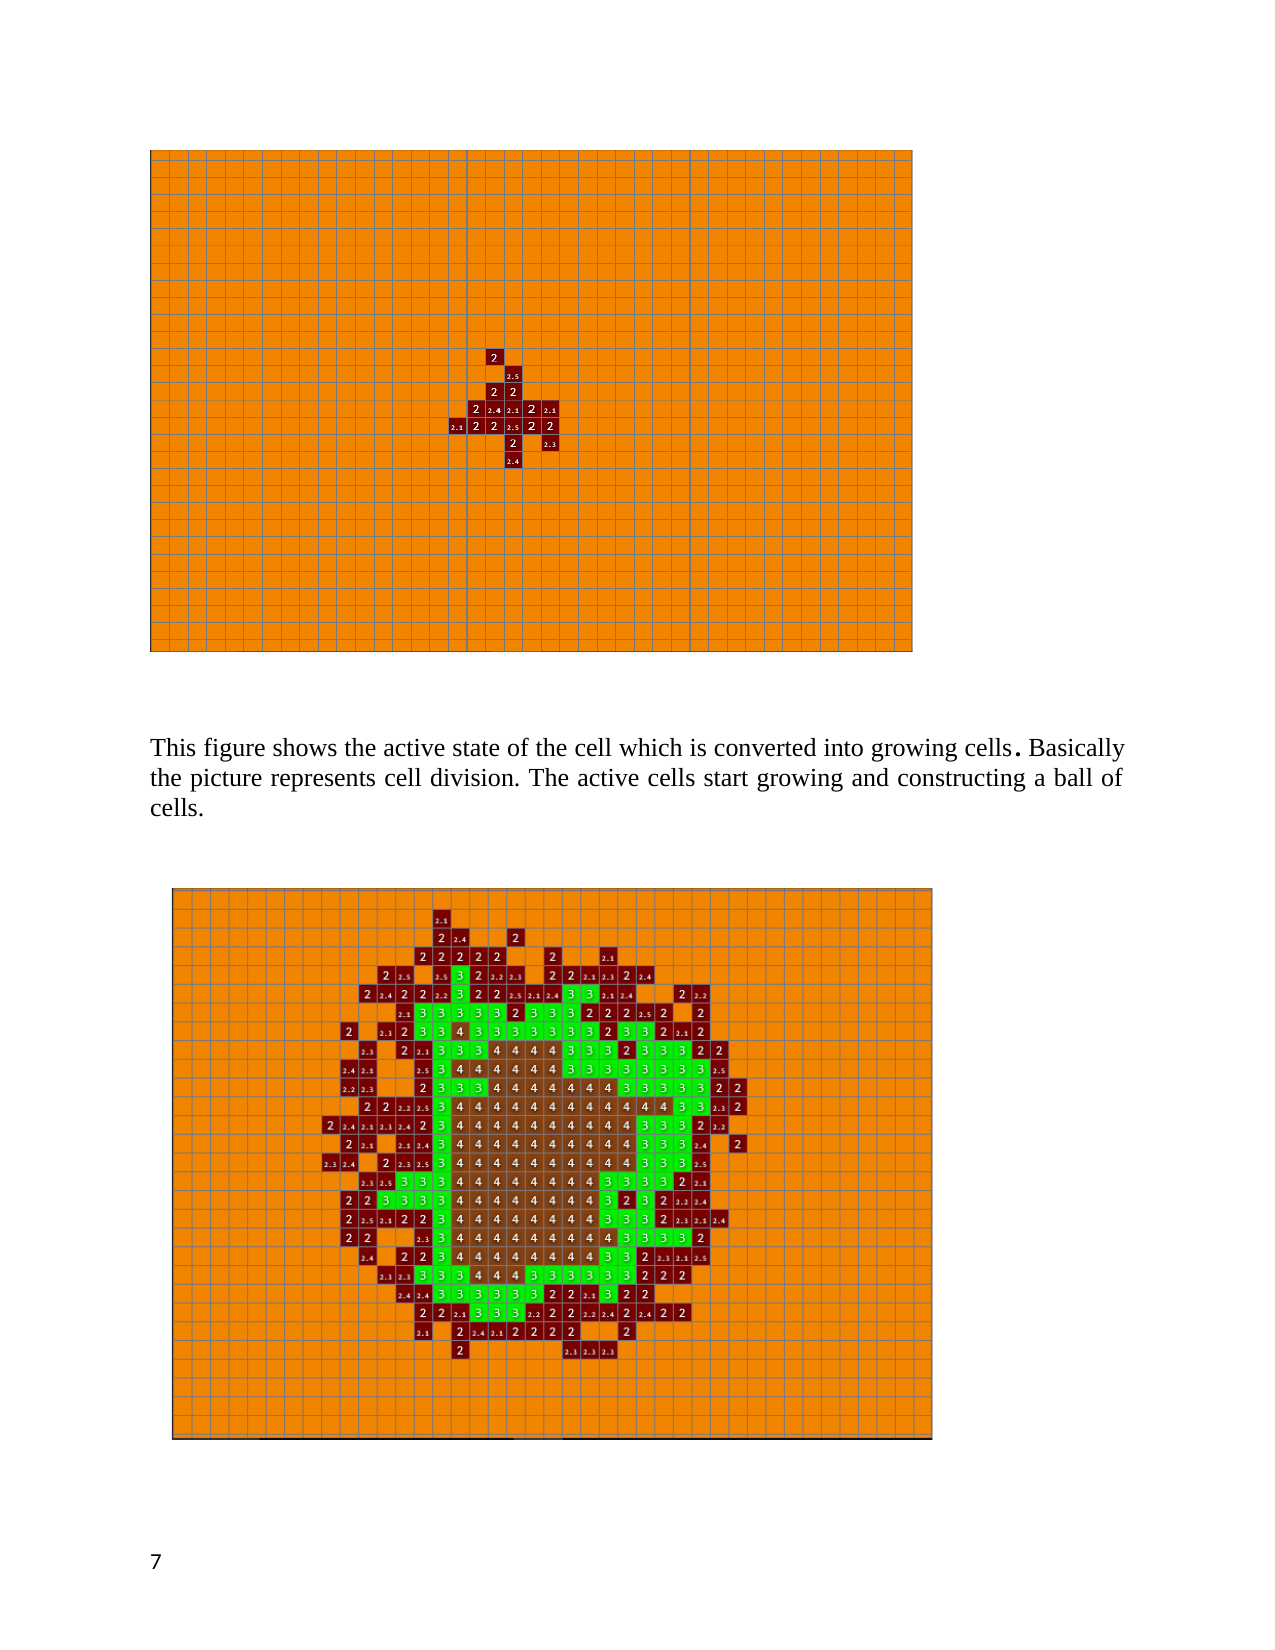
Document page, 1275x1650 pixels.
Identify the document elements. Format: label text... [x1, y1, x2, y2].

picture [171, 888, 933, 1440]
picture [150, 150, 913, 652]
title This figure shows the active state of the cell which is converted into growing cells. Basically the picture represents cell division. The active cells start growing and constructing a ball of cells. [150, 732, 1125, 822]
